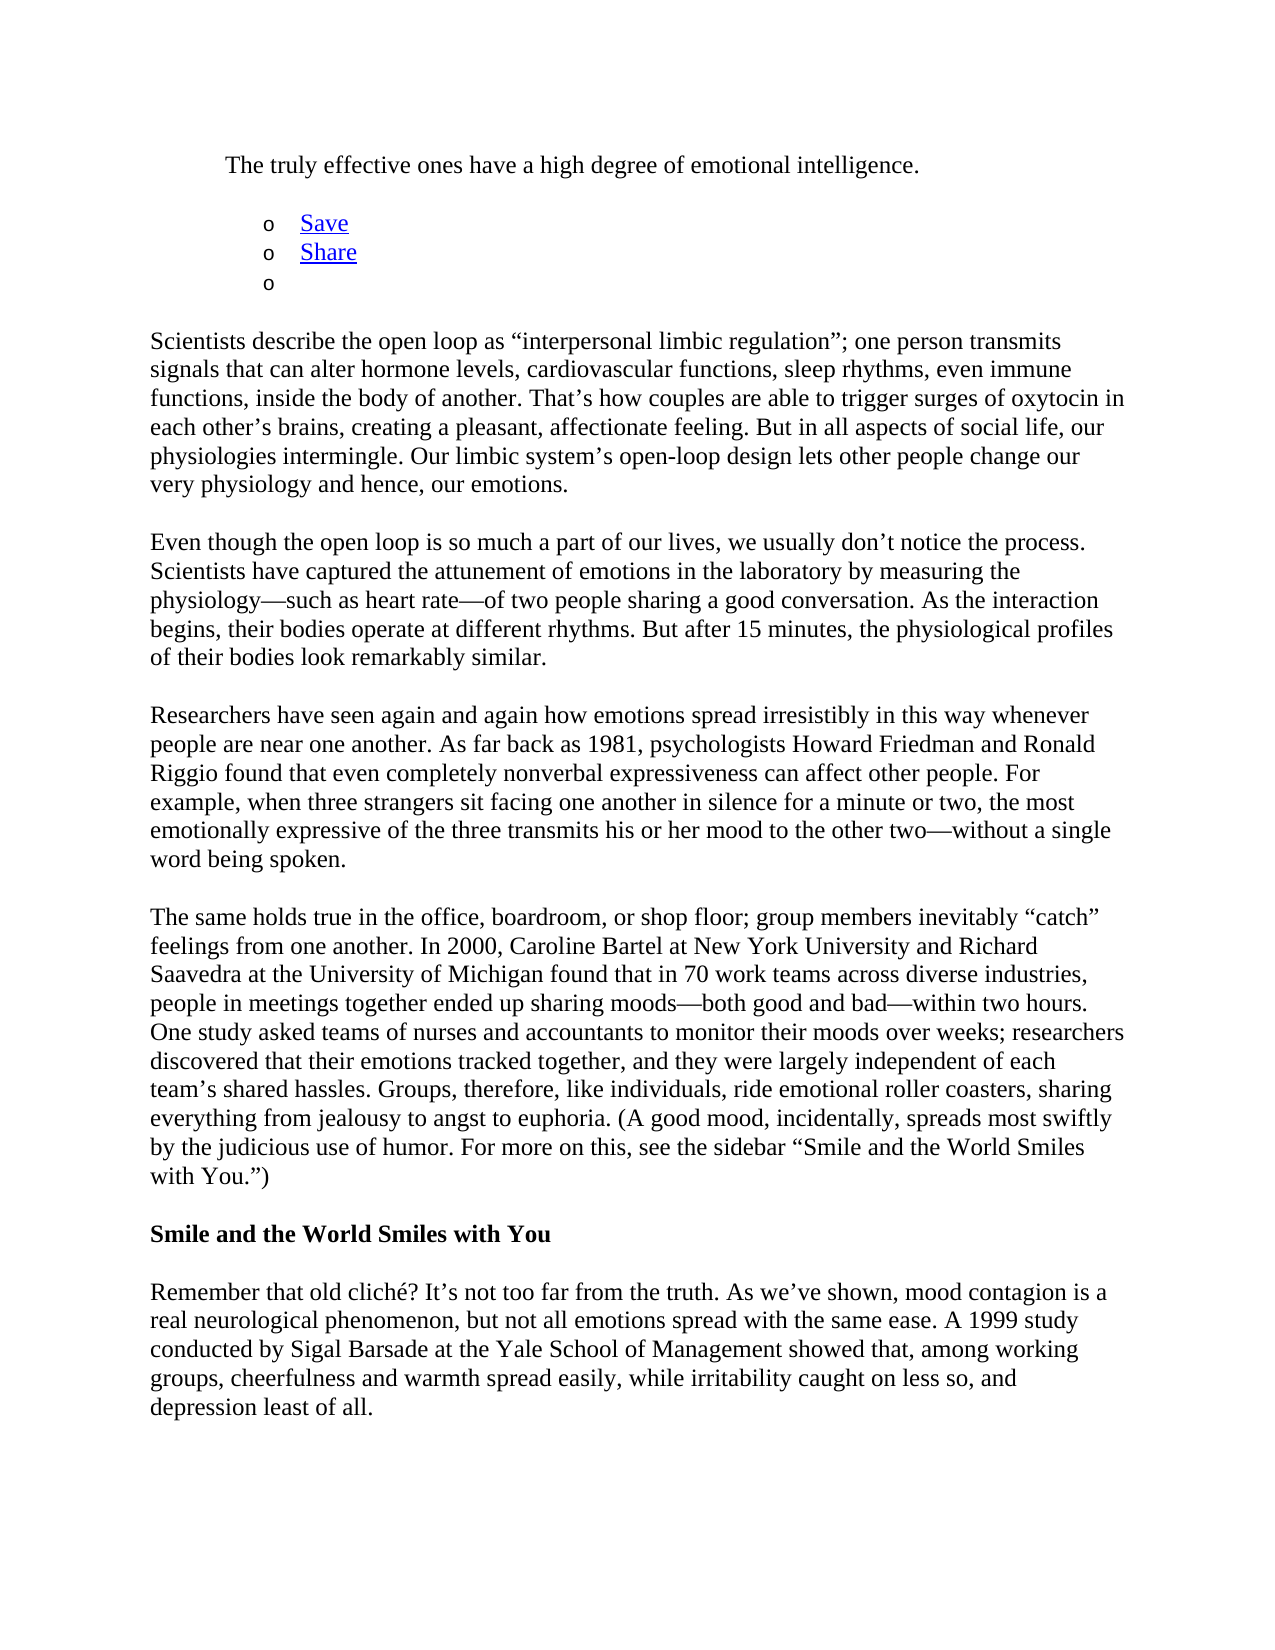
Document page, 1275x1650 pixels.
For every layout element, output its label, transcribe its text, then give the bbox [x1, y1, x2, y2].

text The same holds true in the office, boardroom, or shop floor; group members inevitably “catch” feelings from one another. In 2000, Caroline Bartel at New York University and Richard Saavedra at the University of Michigan found that in 70 work teams across diverse industries, people in meetings together ended up sharing moods—both good and bad—within two hours. One study asked teams of nurses and accountants to monitor their moods over weeks; researchers discovered that their emotions tracked together, and they were largely independent of each team’s shared hassles. Groups, therefore, like individuals, ride emotional roller coasters, sharing everything from jealousy to angst to euphoria. (A good mood, incidentally, spreads most swiftly by the judicious use of humor. For more on this, see the sidebar “Smile and the World Smiles with You.”) [150, 902, 1125, 1189]
text Researchers have seen again and again how emotions spread irresistibly in this way whenever people are near one another. As far back as 1981, psychologists Howard Friedman and Ronald Riggio found that even completely nonverbal expressiveness can affect other people. For example, when three strangers sit facing one another in silence for a minute or two, the most emotionally expressive of the three transmits his or her mood to the other two—without a single word being spoken. [150, 700, 1125, 873]
text Scientists describe the open loop as “interpersonal limbic regulation”; one person transmits signals that can alter hormone levels, cardiovascular functions, sleep rhythms, even immune functions, inside the body of another. That’s how couples are able to trigger surges of oxytocin in each other’s brains, creating a pleasant, affectionate feeling. But in all aspects of social life, our physiologies intermingle. Our limbic system’s open-loop design lets other people change our very physiology and hence, our emotions. [150, 326, 1125, 498]
list Save [262, 208, 1125, 237]
text Even though the open loop is so much a part of our lives, we usually don’t notice the process. Scientists have captured the attunement of emotions in the laboratory by measuring the physiology—such as heart rate—of two people sharing a good conversation. As the interaction begins, their bodies operate at different rhythms. But after 15 minutes, the physiological profiles of their bodies look remarkably similar. [150, 527, 1125, 671]
text The truly effective ones have a high degree of emotional intelligence. [225, 150, 1125, 179]
text Smile and the World Smiles with You [150, 1219, 1125, 1247]
text Remember that old cliché? It’s not too far from the truth. As we’ve shown, mood contagion is a real neurological phenomenon, but not all emotions spread with the same ease. A 1999 study conducted by Sigal Barsade at the Yale School of Management showed that, among working groups, cheerfulness and warmth spread easily, while irritability caught on less so, and depression least of all. [150, 1277, 1125, 1420]
list Share [262, 237, 1125, 267]
